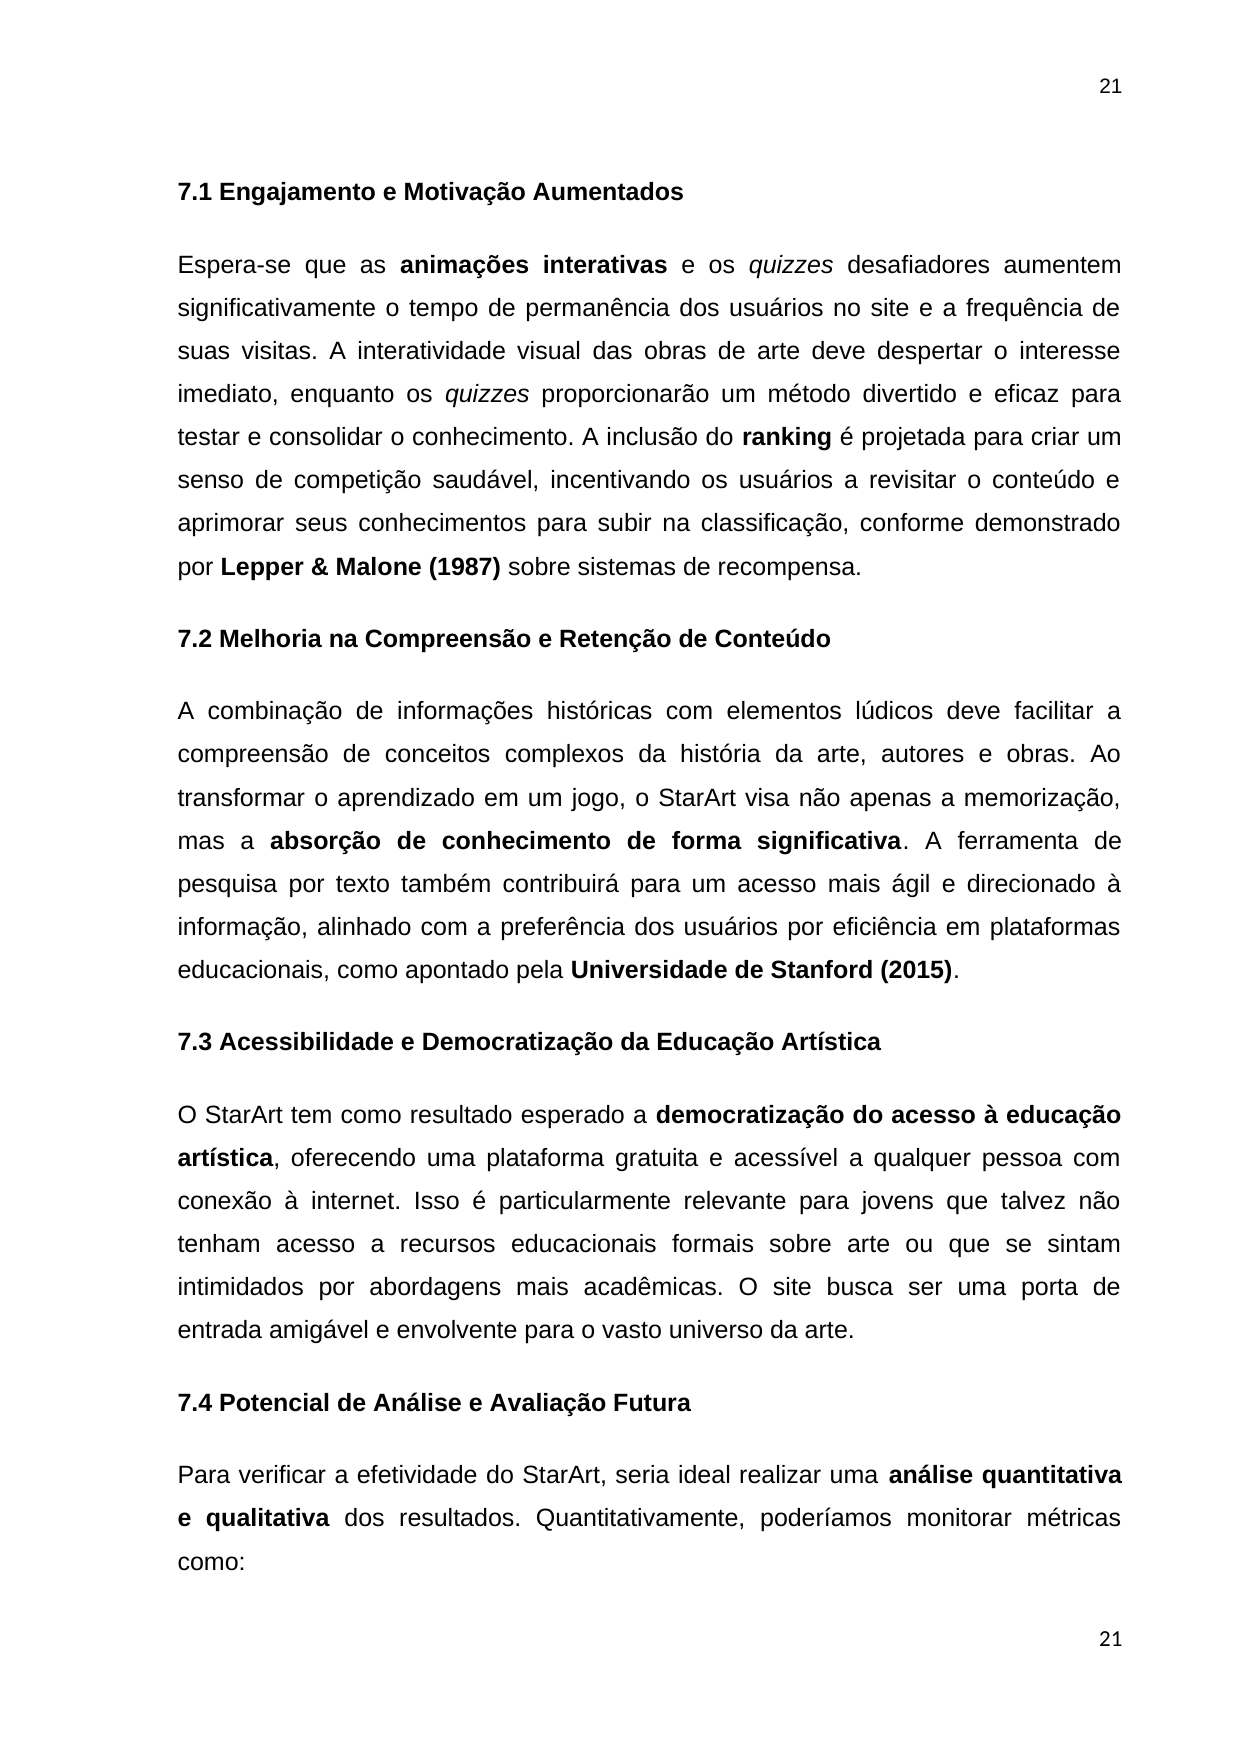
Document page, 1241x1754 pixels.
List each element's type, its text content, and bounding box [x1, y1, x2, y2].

subtitle 7.4 Potencial de Análise e Avaliação Futura [177, 1388, 1122, 1417]
subtitle 7.3 Acessibilidade e Democratização da Educação Artística [177, 1027, 1122, 1056]
subtitle 7.2 Melhoria na Compreensão e Retenção de Conteúdo [177, 624, 1122, 653]
subtitle 7.1 Engajamento e Motivação Aumentados [177, 177, 1122, 206]
text A combinação de informações históricas com elementos lúdicos deve facilitar a compreensão de conceitos complexos da história da arte, autores e obras. Ao transformar o aprendizado em um jogo, o StarArt visa não apenas a memorização, mas a absorção de conhecimento de forma significativa. A ferramenta de pesquisa por texto também contribuirá para um acesso mais ágil e direcionado à informação, alinhado com a preferência dos usuários por eficiência em plataformas educacionais, como apontado pela Universidade de Stanford (2015). [177, 696, 1122, 984]
text Espera-se que as animações interativas e os quizzes desafiadores aumentem significativamente o tempo de permanência dos usuários no site e a frequência de suas visitas. A interatividade visual das obras de arte deve despertar o interesse imediato, enquanto os quizzes proporcionarão um método divertido e eficaz para testar e consolidar o conhecimento. A inclusão do ranking é projetada para criar um senso de competição saudável, incentivando os usuários a revisitar o conteúdo e aprimorar seus conhecimentos para subir na classificação, conforme demonstrado por Lepper & Malone (1987) sobre sistemas de recompensa. [177, 249, 1122, 580]
text Para verificar a efetividade do StarArt, seria ideal realizar uma análise quantitativa e qualitativa dos resultados. Quantitativamente, poderíamos monitorar métricas como: [177, 1460, 1122, 1575]
text O StarArt tem como resultado esperado a democratização do acesso à educação artística, oferecendo uma plataforma gratuita e acessível a qualquer pessoa com conexão à internet. Isso é particularmente relevante para jovens que talvez não tenham acesso a recursos educacionais formais sobre arte ou que se sintam intimidados por abordagens mais acadêmicas. O site busca ser uma porta de entrada amigável e envolvente para o vasto universo da arte. [177, 1100, 1122, 1344]
